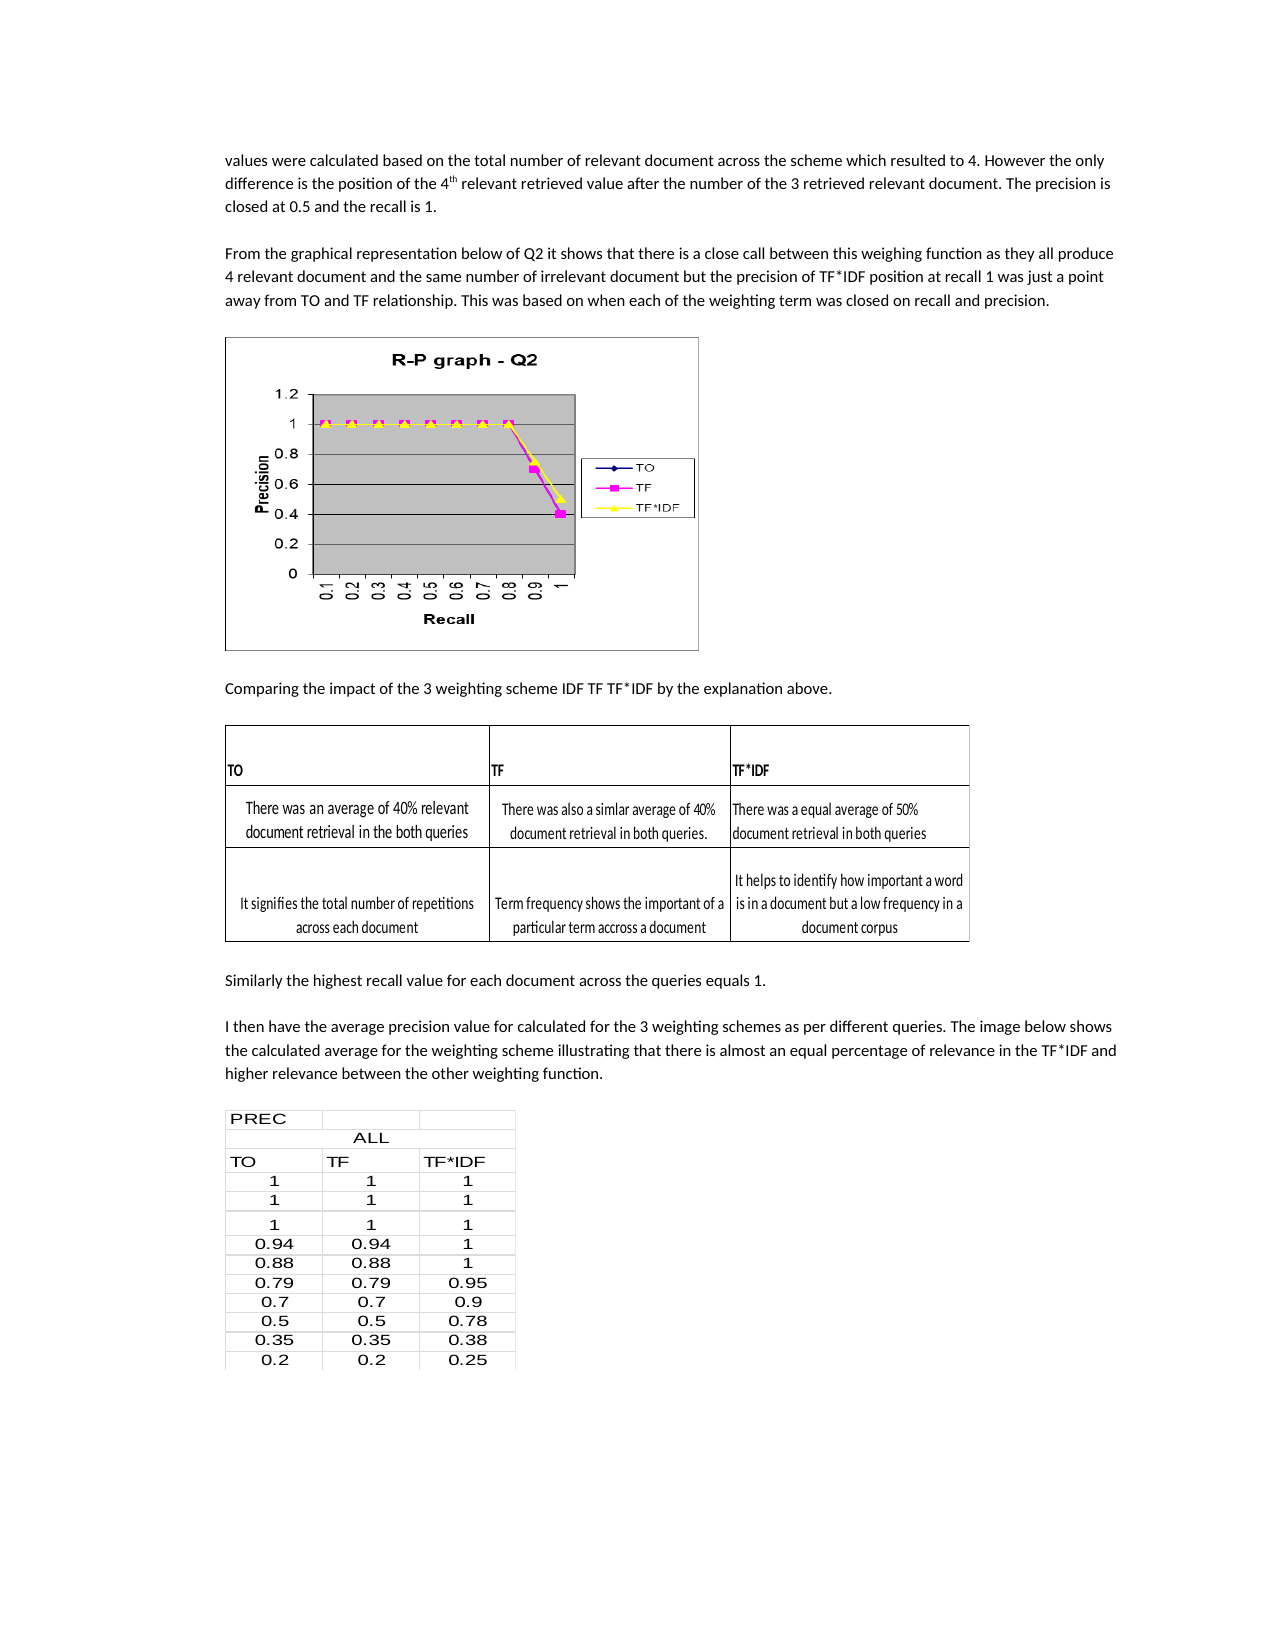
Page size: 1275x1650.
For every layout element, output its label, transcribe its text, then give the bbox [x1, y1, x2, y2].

list I then have the average precision value for calculated for the 3 weighting schemes as per different queries. The image below shows the calculated average for the weighting scheme illustrating that there is almost an equal percentage of relevance in the TF*IDF and higher relevance between the other weighting function. [225, 1016, 1125, 1083]
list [225, 150, 1125, 217]
picture [225, 336, 699, 651]
list Similarly the highest recall value for each document across the queries equals 1. [225, 970, 1125, 990]
list From the graphical representation below of Q2 it shows that there is a close call between this weighing function as they all produce 4 relevant document and the same number of irrelevant document but the precision of TF*IDF position at recall 1 was just a point away from TO and TF relationship. This was based on when each of the weighting term was closed on recall and precision. [225, 243, 1125, 310]
list Comparing the impact of the 3 weighting scheme IDF TF TF*IDF by the explanation above. [225, 678, 1125, 698]
